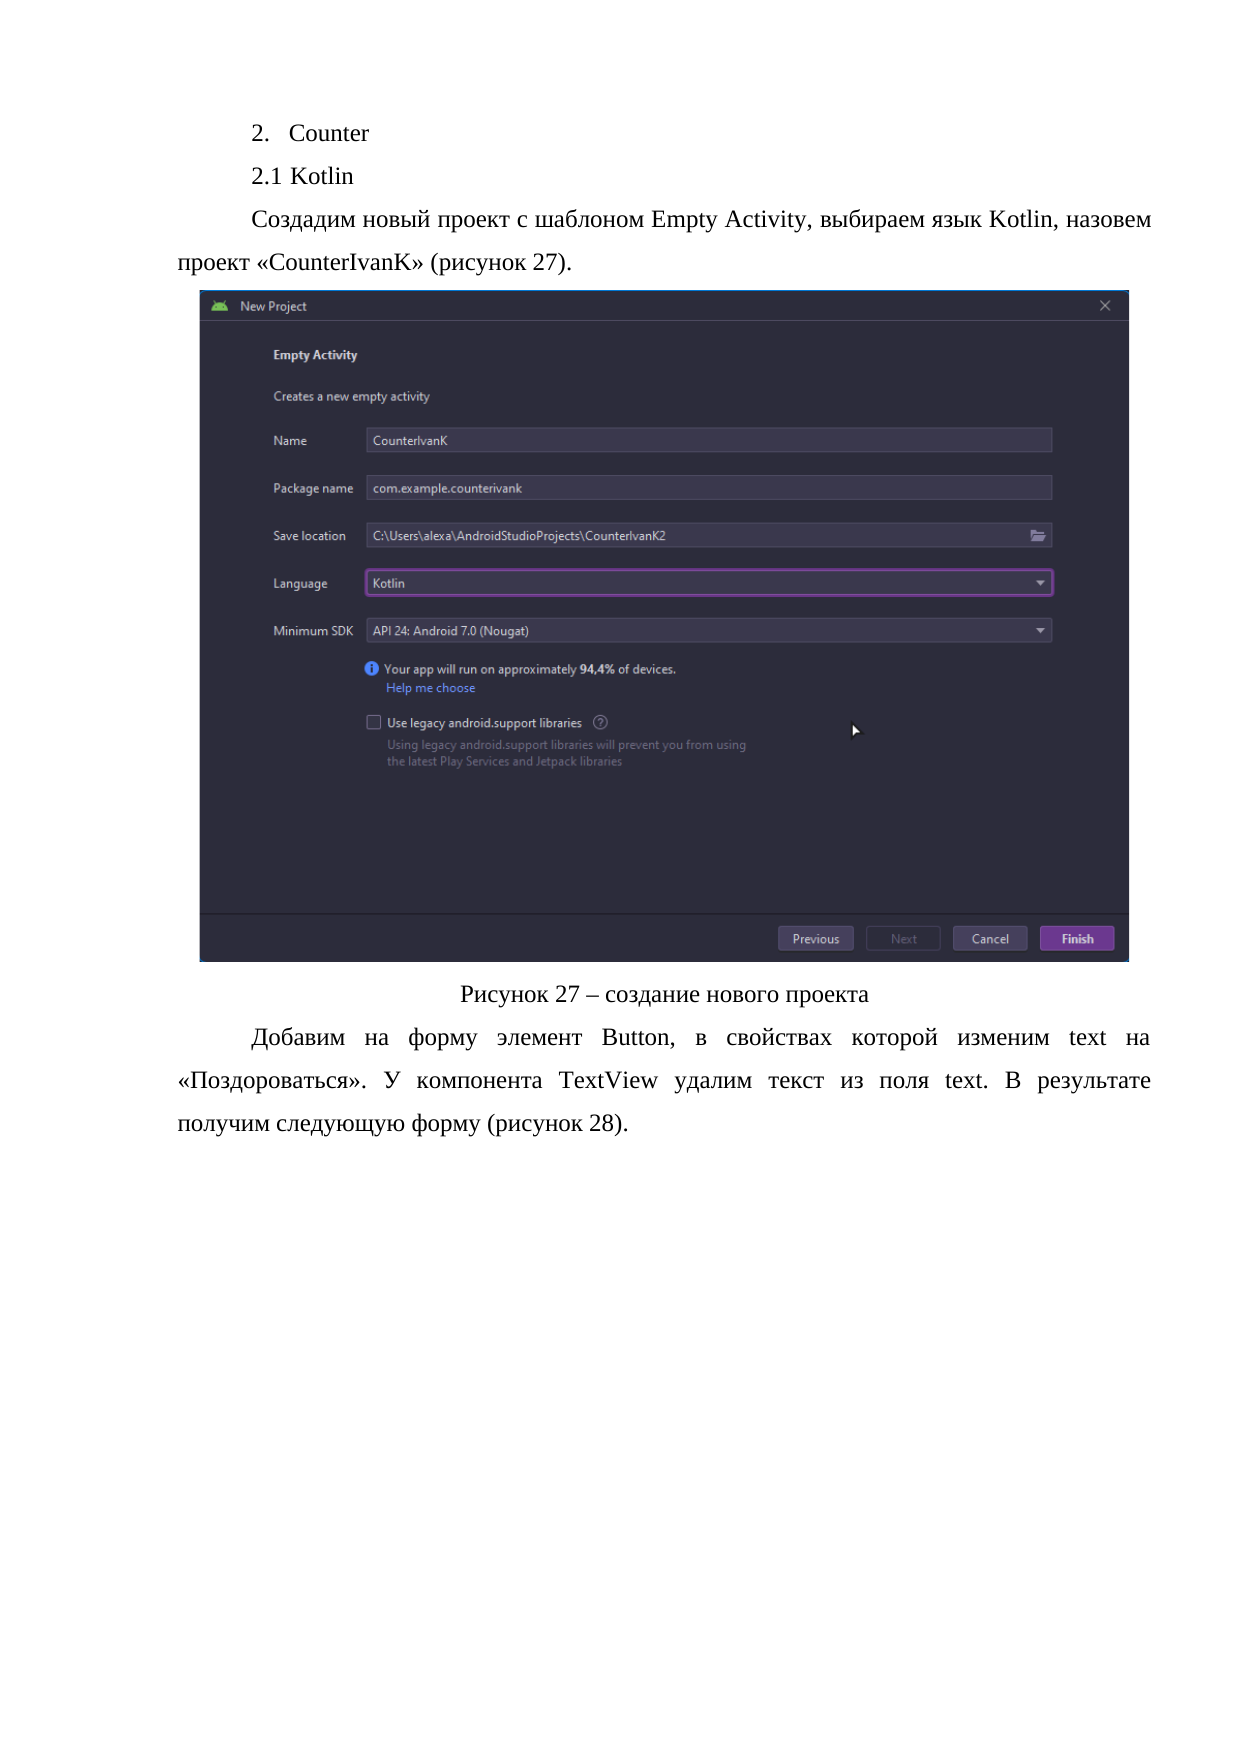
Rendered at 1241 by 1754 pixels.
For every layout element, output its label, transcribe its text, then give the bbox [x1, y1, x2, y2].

text Рисунок 27 – создание нового проекта [177, 979, 1152, 1007]
picture [199, 290, 1130, 962]
text Добавим на форму элемент Button, в свойствах которой изменим text на «Поздороваться». У компонента TextView удалим текст из поля text. В результате получим следующую форму (рисунок 28). [177, 1022, 1152, 1137]
list Counter [251, 118, 1152, 147]
text Создадим новый проект с шаблоном Empty Activity, выбираем язык Kotlin, назовем проект «CounterIvanK» (рисунок 27). [177, 204, 1152, 276]
list Kotlin [251, 161, 1152, 190]
